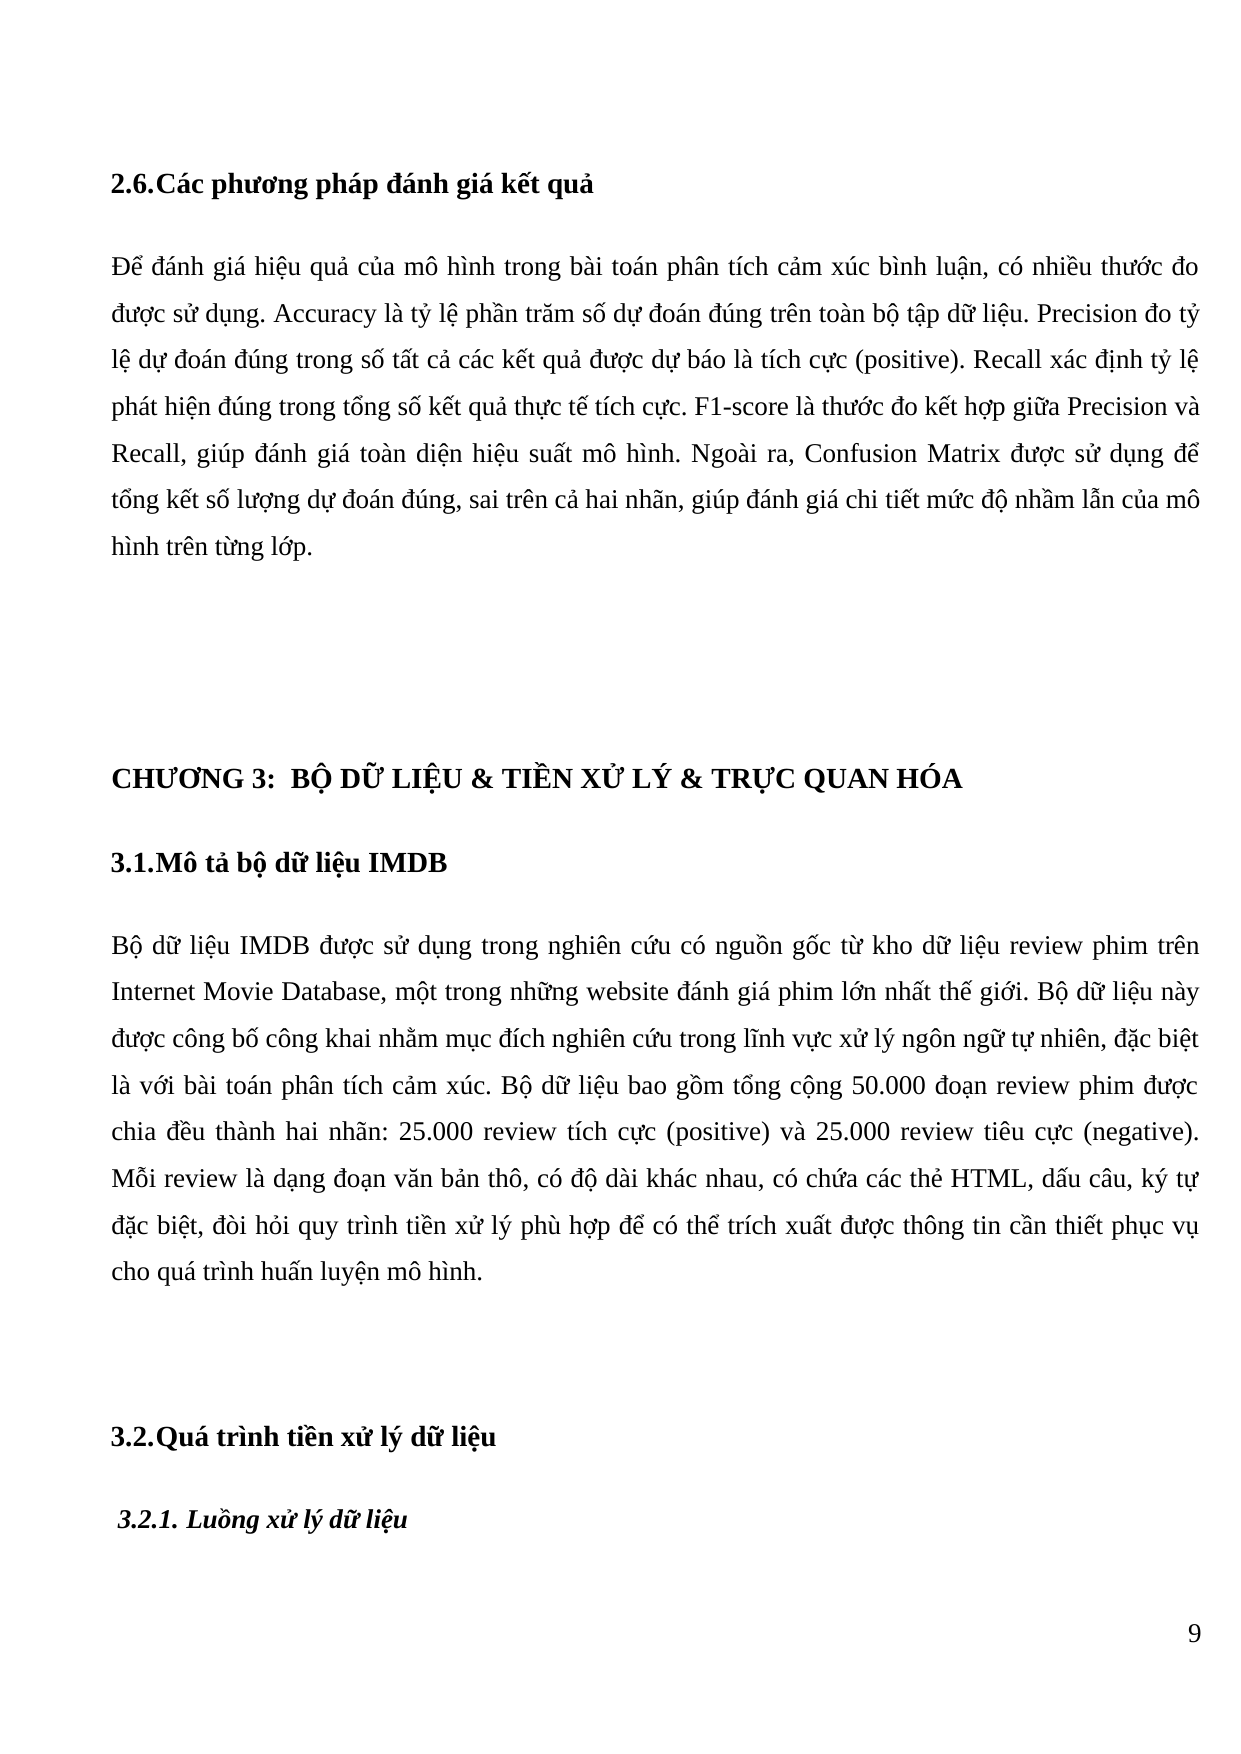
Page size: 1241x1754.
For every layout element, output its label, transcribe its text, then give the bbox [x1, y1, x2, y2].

text Để đánh giá hiệu quả của mô hình trong bài toán phân tích cảm xúc bình luận, có nhiều thước đo được sử dụng. Accuracy là tỷ lệ phần trăm số dự đoán đúng trên toàn bộ tập dữ liệu. Precision đo tỷ lệ dự đoán đúng trong số tất cả các kết quả được dự báo là tích cực (positive). Recall xác định tỷ lệ phát hiện đúng trong tổng số kết quả thực tế tích cực. F1-score là thước đo kết hợp giữa Precision và Recall, giúp đánh giá toàn diện hiệu suất mô hình. Ngoài ra, Confusion Matrix được sử dụng để tổng kết số lượng dự đoán đúng, sai trên cả hai nhãn, giúp đánh giá chi tiết mức độ nhầm lẫn của mô hình trên từng lớp. [111, 250, 1201, 561]
subtitle Luồng xử lý dữ liệu [118, 1503, 1201, 1534]
subtitle Mô tả bộ dữ liệu IMDB [110, 845, 1201, 879]
subtitle Các phương pháp đánh giá kết quả [110, 166, 1201, 200]
subtitle BỘ DỮ LIỆU & TIỀN XỬ LÝ & TRỰC QUAN HÓA [111, 762, 1201, 795]
text Bộ dữ liệu IMDB được sử dụng trong nghiên cứu có nguồn gốc từ kho dữ liệu review phim trên Internet Movie Database, một trong những website đánh giá phim lớn nhất thế giới. Bộ dữ liệu này được công bố công khai nhằm mục đích nghiên cứu trong lĩnh vực xử lý ngôn ngữ tự nhiên, đặc biệt là với bài toán phân tích cảm xúc. Bộ dữ liệu bao gồm tổng cộng 50.000 đoạn review phim được chia đều thành hai nhãn: 25.000 review tích cực (positive) và 25.000 review tiêu cực (negative). Mỗi review là dạng đoạn văn bản thô, có độ dài khác nhau, có chứa các thẻ HTML, dấu câu, ký tự đặc biệt, đòi hỏi quy trình tiền xử lý phù hợp để có thể trích xuất được thông tin cần thiết phục vụ cho quá trình huấn luyện mô hình. [111, 929, 1201, 1287]
subtitle Quá trình tiền xử lý dữ liệu [110, 1419, 1201, 1453]
